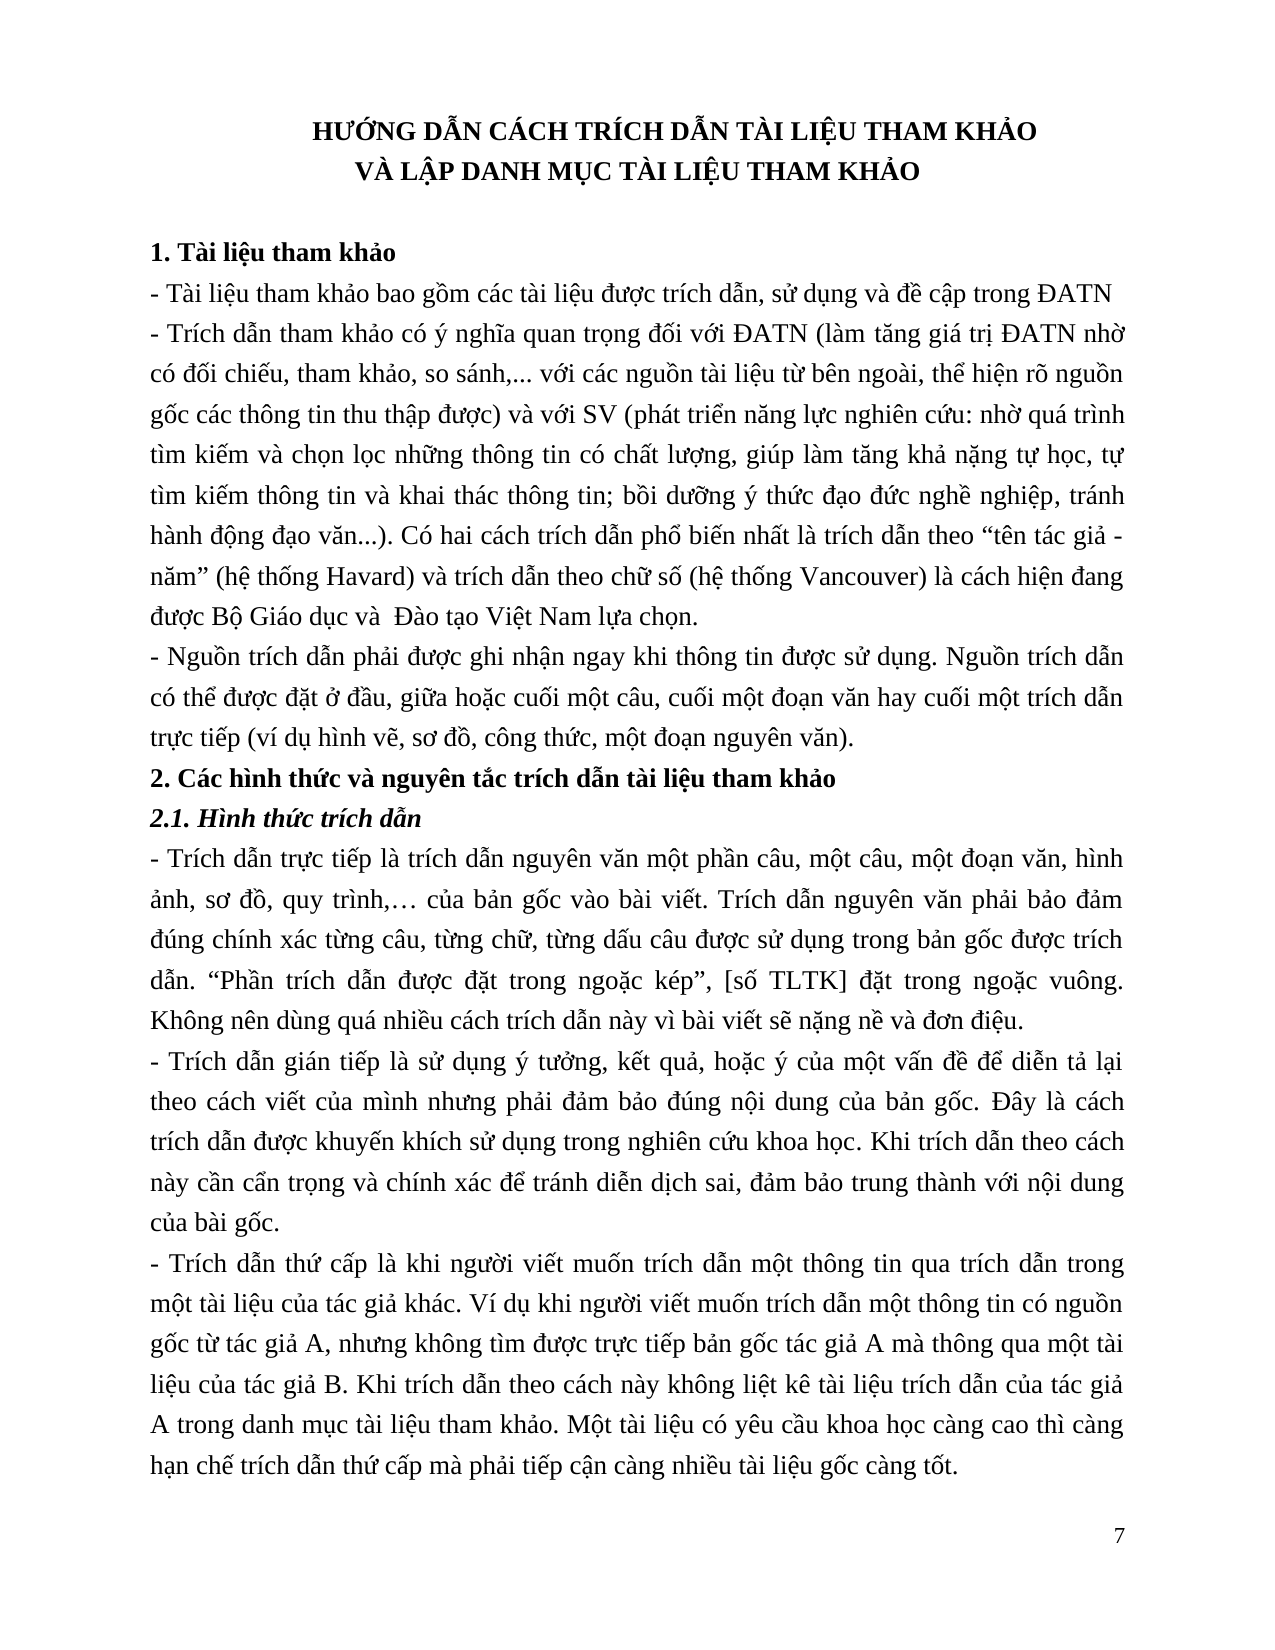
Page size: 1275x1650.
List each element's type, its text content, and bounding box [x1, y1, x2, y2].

text - Trích dẫn tham khảo có ý nghĩa quan trọng đối với ĐATN (làm tăng giá trị ĐATN nhờ có đối chiếu, tham khảo, so sánh,... với các nguồn tài liệu từ bên ngoài, thể hiện rõ nguồn gốc các thông tin thu thập được) và với SV (phát triển năng lực nghiên cứu: nhờ quá trình tìm kiếm và chọn lọc những thông tin có chất lượng, giúp làm tăng khả nặng tự học, tự tìm kiếm thông tin và khai thác thông tin; bồi dưỡng ý thức đạo đức nghề nghiệp, tránh hành động đạo văn...). Có hai cách trích dẫn phổ biến nhất là trích dẫn theo “tên tác giả - năm” (hệ thống Havard) và trích dẫn theo chữ số (hệ thống Vancouver) là cách hiện đang được Bộ Giáo dục và Đào tạo Việt Nam lựa chọn. [150, 317, 1125, 631]
text 2.1. Hình thức trích dẫn [150, 802, 1125, 833]
text 2. Các hình thức và nguyên tắc trích dẫn tài liệu tham khảo [150, 762, 1125, 793]
text - Trích dẫn trực tiếp là trích dẫn nguyên văn một phần câu, một câu, một đoạn văn, hình ảnh, sơ đồ, quy trình,… của bản gốc vào bài viết. Trích dẫn nguyên văn phải bảo đảm đúng chính xác từng câu, từng chữ, từng dấu câu được sử dụng trong bản gốc được trích dẫn. “Phần trích dẫn được đặt trong ngoặc kép”, [số TLTK] đặt trong ngoặc vuông. Không nên dùng quá nhiều cách trích dẫn này vì bài viết sẽ nặng nề và đơn điệu. [150, 842, 1125, 1035]
text - Trích dẫn gián tiếp là sử dụng ý tưởng, kết quả, hoặc ý của một vấn đề để diễn tả lại theo cách viết của mình nhưng phải đảm bảo đúng nội dung của bản gốc. Đây là cách trích dẫn được khuyến khích sử dụng trong nghiên cứu khoa học. Khi trích dẫn theo cách này cần cẩn trọng và chính xác để tránh diễn dịch sai, đảm bảo trung thành với nội dung của bài gốc. [150, 1044, 1125, 1237]
text - Nguồn trích dẫn phải được ghi nhận ngay khi thông tin được sử dụng. Nguồn trích dẫn có thể được đặt ở đầu, giữa hoặc cuối một câu, cuối một đoạn văn hay cuối một trích dẫn trực tiếp (ví dụ hình vẽ, sơ đồ, công thức, một đoạn nguyên văn). [150, 640, 1125, 752]
text - Trích dẫn thứ cấp là khi người viết muốn trích dẫn một thông tin qua trích dẫn trong một tài liệu của tác giả khác. Ví dụ khi người viết muốn trích dẫn một thông tin có nguồn gốc từ tác giả A, nhưng không tìm được trực tiếp bản gốc tác giả A mà thông qua một tài liệu của tác giả B. Khi trích dẫn theo cách này không liệt kê tài liệu trích dẫn của tác giả A trong danh mục tài liệu tham khảo. Một tài liệu có yêu cầu khoa học càng cao thì càng hạn chế trích dẫn thứ cấp mà phải tiếp cận càng nhiều tài liệu gốc càng tốt. [150, 1247, 1125, 1480]
text VÀ LẬP DANH MỤC TÀI LIỆU THAM KHẢO [150, 155, 1125, 187]
text - Tài liệu tham khảo bao gồm các tài liệu được trích dẫn, sử dụng và đề cập trong ĐATN [150, 277, 1125, 308]
text 1. Tài liệu tham khảo [150, 236, 1125, 267]
text HƯỚNG DẪN CÁCH TRÍCH DẪN TÀI LIỆU THAM KHẢO [225, 115, 1125, 146]
